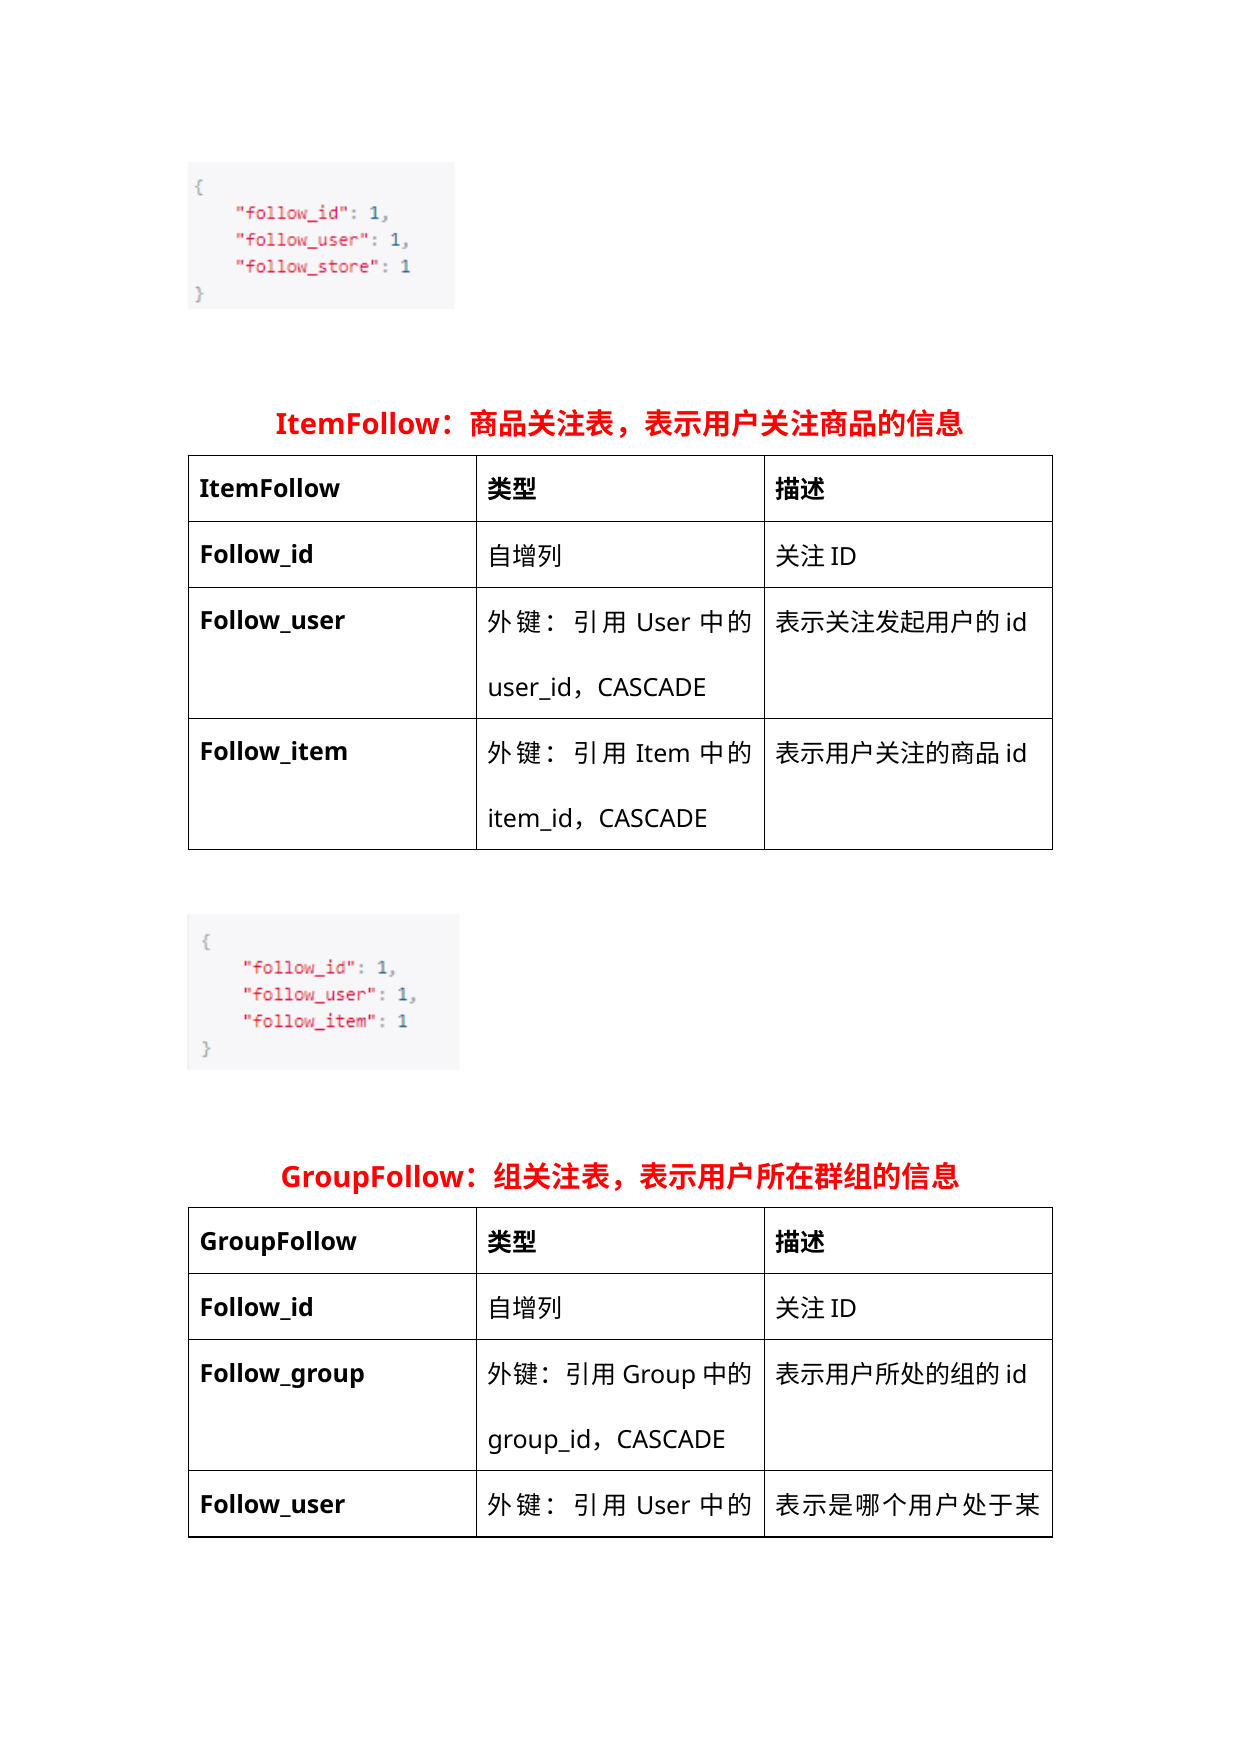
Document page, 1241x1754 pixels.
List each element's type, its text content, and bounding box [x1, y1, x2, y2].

table_cell Follow_item [189, 719, 476, 849]
table_cell Follow_group [189, 1340, 476, 1470]
table_header ItemFollow [189, 456, 476, 521]
picture [187, 914, 460, 1070]
table_cell Follow_user [189, 1471, 476, 1536]
table_header 类型 [477, 1208, 764, 1273]
table_cell Follow_id [189, 522, 476, 587]
table_cell 自增列 [477, 1274, 764, 1339]
table_header 描述 [765, 456, 1052, 521]
table_cell Follow_user [189, 588, 476, 718]
table_cell 外键：引用User中的user_id，CASCADE [477, 588, 764, 718]
table_cell 表示关注发起用户的id [765, 588, 1052, 718]
table_cell 自增列 [477, 522, 764, 587]
table_cell 外键：引用Group中的group_id，CASCADE [477, 1340, 764, 1470]
table_cell 关注ID [765, 522, 1052, 587]
table_header 描述 [765, 1208, 1052, 1273]
table_cell 表示是哪个用户处于某组 [765, 1471, 1052, 1536]
picture [187, 162, 455, 309]
table_cell 关注ID [765, 1274, 1052, 1339]
table_cell Follow_id [189, 1274, 476, 1339]
table_cell 外键：引用Item中的item_id，CASCADE [477, 719, 764, 849]
table_cell 表示用户所处的组的id [765, 1340, 1052, 1470]
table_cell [477, 1471, 764, 1536]
table_cell 表示用户关注的商品id [765, 719, 1052, 849]
text ItemFollow：商品关注表，表示用户关注商品的信息 [187, 389, 1053, 454]
text GroupFollow：组关注表，表示用户所在群组的信息 [187, 1142, 1053, 1207]
table_header GroupFollow [189, 1208, 476, 1273]
table_header 类型 [477, 456, 764, 521]
